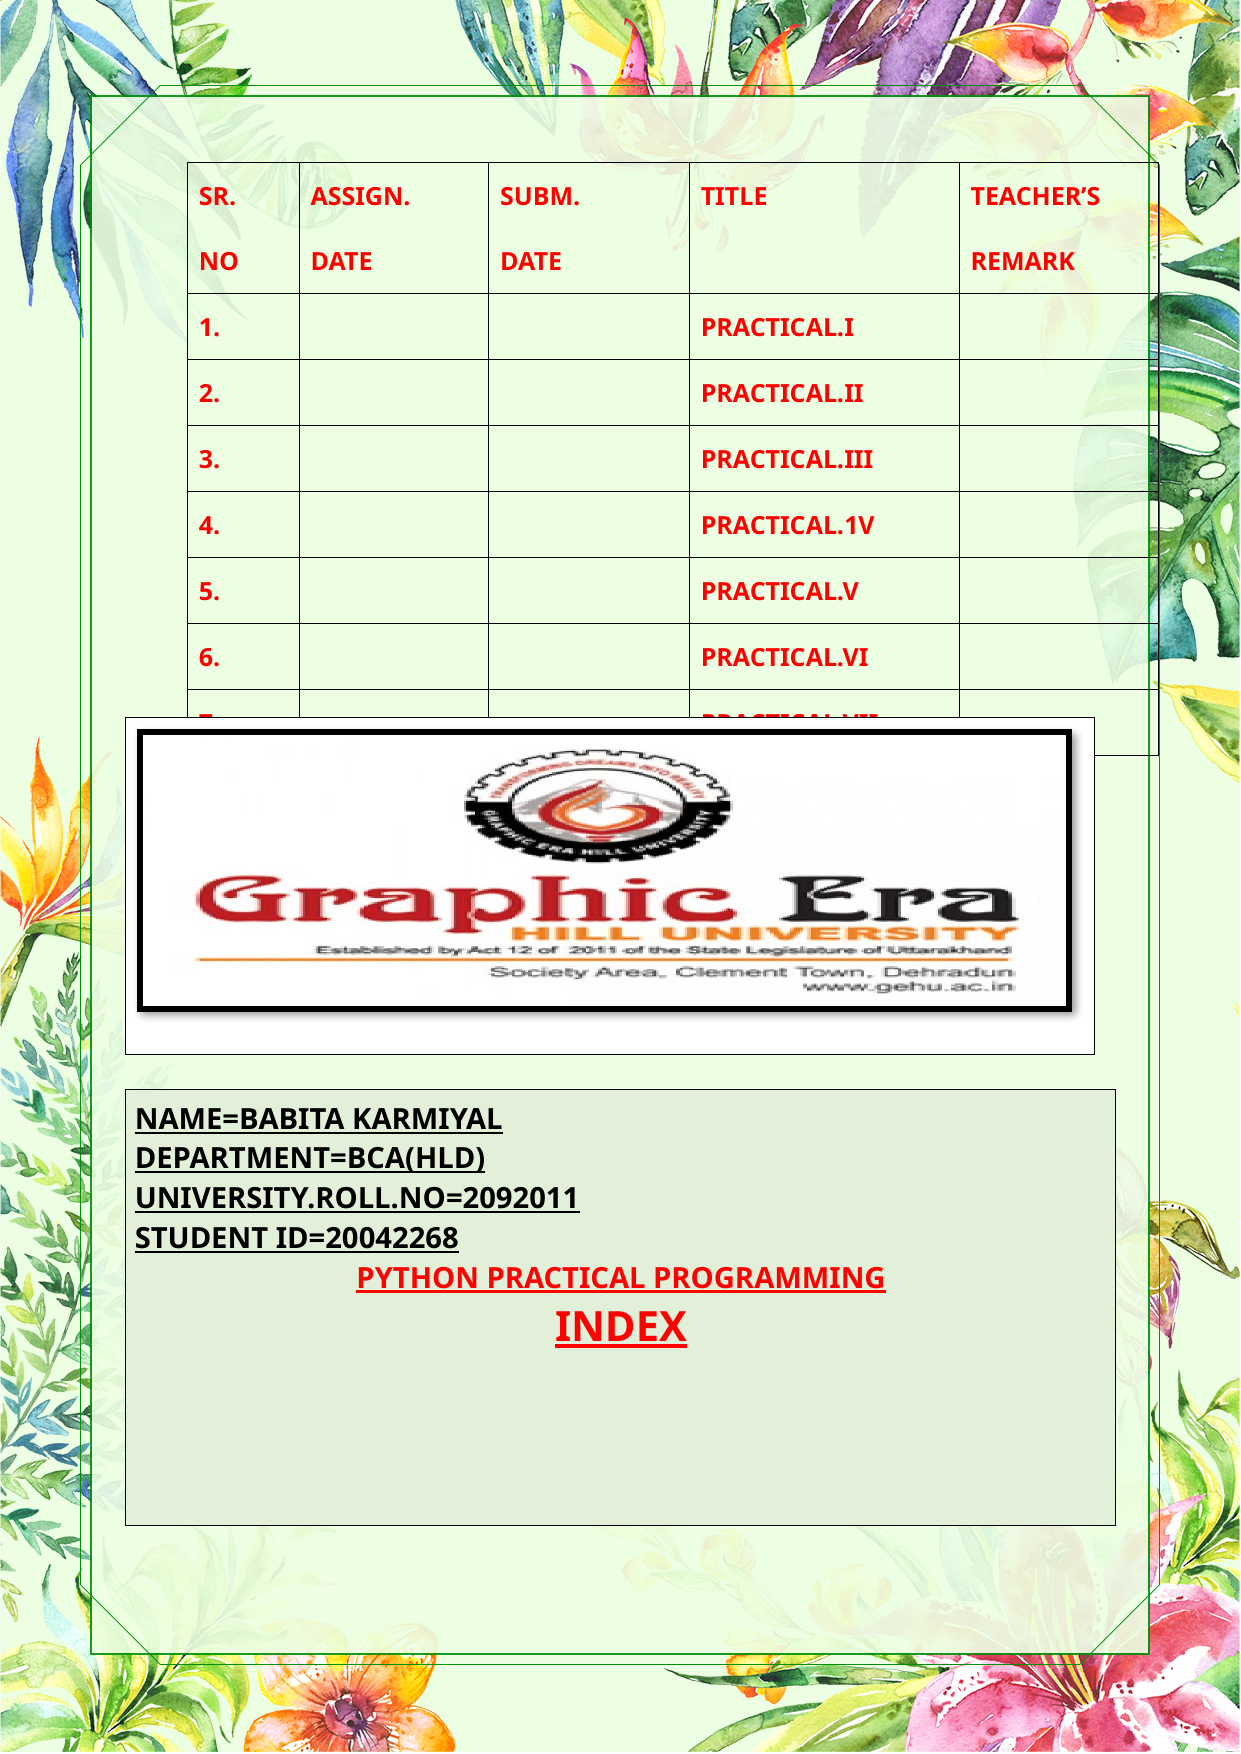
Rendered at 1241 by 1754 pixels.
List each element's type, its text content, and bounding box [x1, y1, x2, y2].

table_cell PRACTICAL.II [690, 360, 959, 425]
table_cell [960, 558, 1158, 623]
table_cell [300, 426, 488, 491]
table_cell PRACTICAL.V [690, 558, 959, 623]
table_cell [960, 426, 1158, 491]
table_header ASSIGN. DATE [300, 163, 488, 293]
table_cell [960, 360, 1158, 425]
table_header TITLE [690, 163, 959, 293]
table_cell [489, 690, 689, 717]
table_cell [489, 624, 689, 689]
table_cell [300, 360, 488, 425]
table_cell [300, 624, 488, 689]
table_cell [489, 294, 689, 359]
table_cell [960, 624, 1158, 689]
table_header SR. NO [188, 163, 299, 293]
table_cell 4. [188, 492, 299, 557]
table_cell [960, 492, 1158, 557]
table_cell [300, 690, 488, 717]
table_cell 1. [188, 294, 299, 359]
table_cell 3. [188, 426, 299, 491]
table_cell [300, 294, 488, 359]
table_cell PRACTICAL.VI [690, 624, 959, 689]
table_cell [960, 294, 1158, 359]
table_cell [300, 558, 488, 623]
table_cell PRACTICAL.I [690, 294, 959, 359]
table_cell [489, 558, 689, 623]
table_cell [300, 492, 488, 557]
table_cell PRACTICAL.1V [690, 492, 959, 557]
table_cell PRACTICAL.VII [690, 690, 959, 717]
table_cell 7. [188, 690, 299, 717]
table_cell 5. [188, 558, 299, 623]
table_cell [489, 492, 689, 557]
table_cell [489, 426, 689, 491]
table_cell [489, 360, 689, 425]
table_header SUBM. DATE [489, 163, 689, 293]
table_cell 6. [188, 624, 299, 689]
table_header TEACHER’S REMARK [960, 163, 1158, 293]
picture [0, 0, 1240, 1752]
table_cell 2. [188, 360, 299, 425]
table_cell PRACTICAL.III [690, 426, 959, 491]
table_cell [960, 690, 1158, 755]
